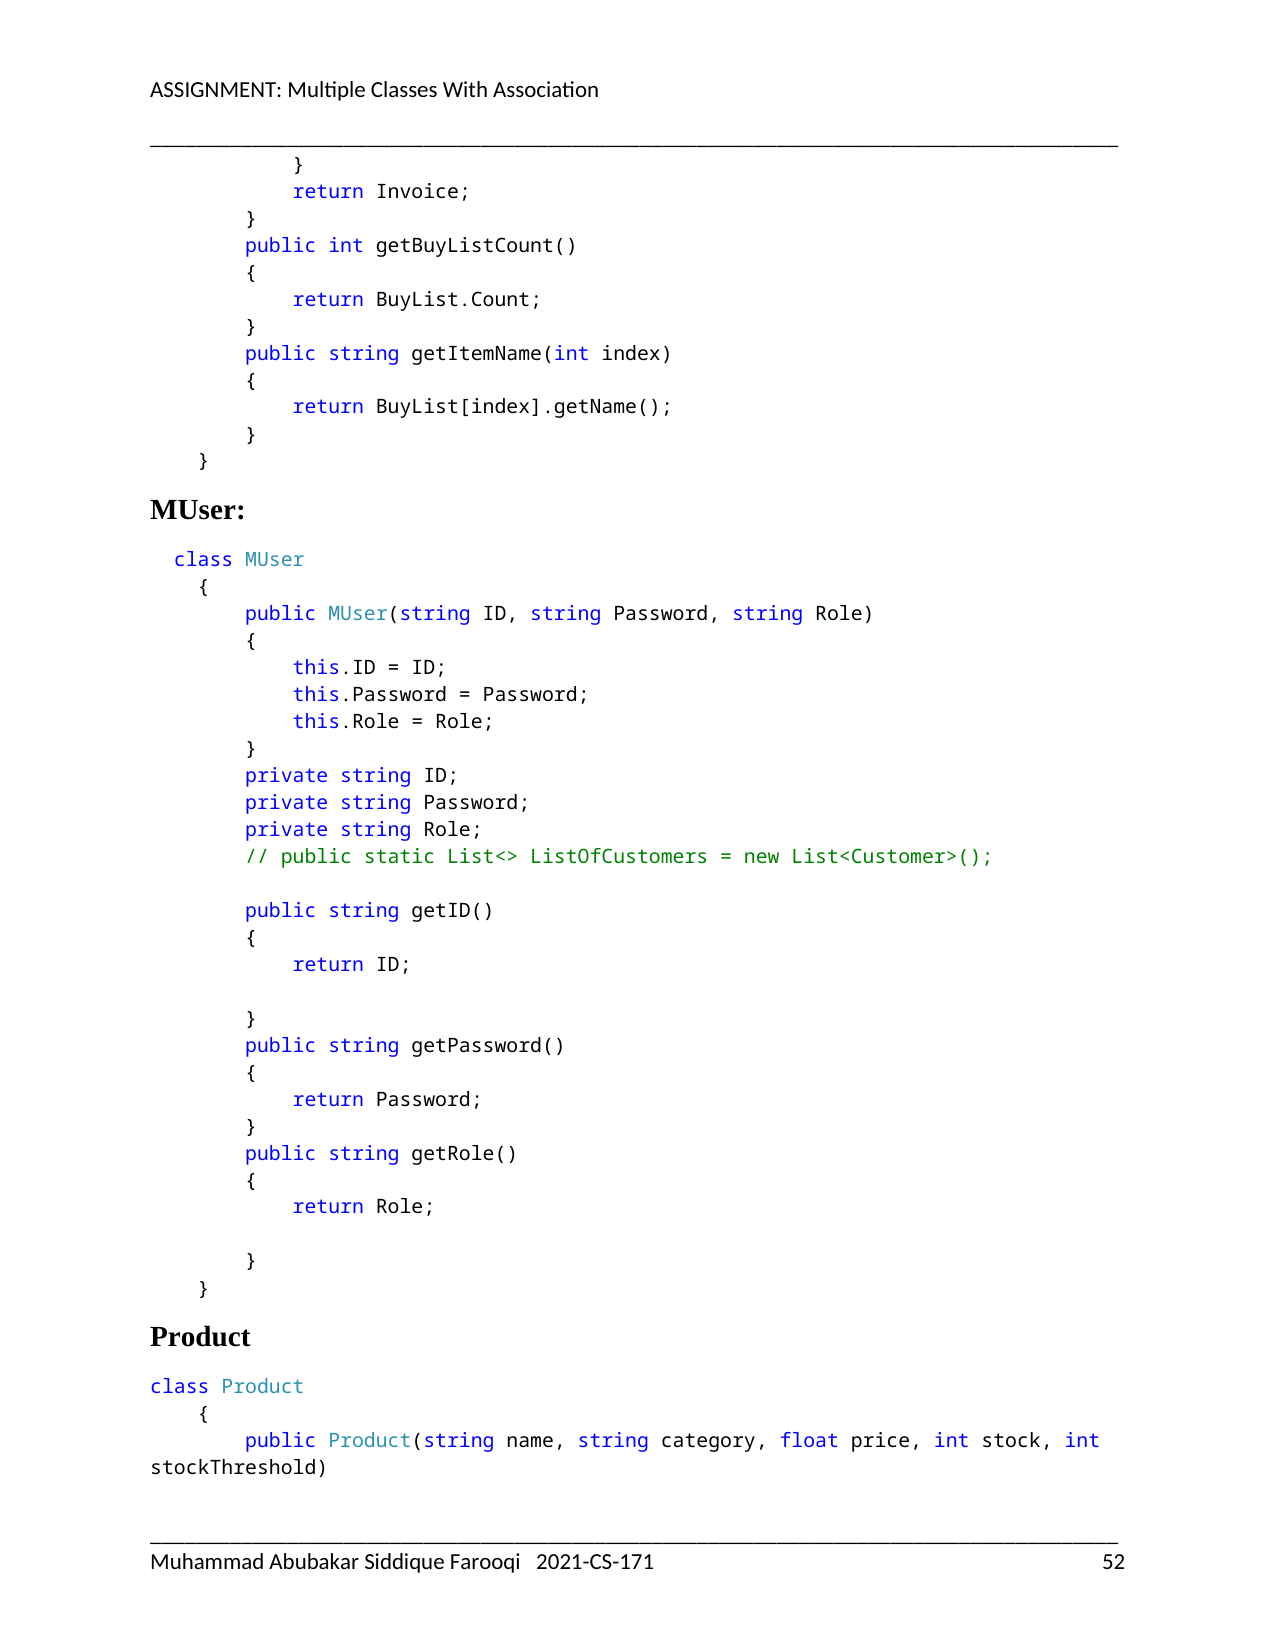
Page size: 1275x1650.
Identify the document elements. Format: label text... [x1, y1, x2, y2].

text } [150, 1247, 1125, 1274]
text public string getRole() [150, 1139, 1125, 1166]
text return BuyList[index].getName(); [150, 393, 1125, 420]
text private string ID; [150, 761, 1125, 788]
text // public static List<> ListOfCustomers = new List<Customer>(); [150, 842, 1125, 869]
text public Product(string name, string category, float price, int stock, int stockThreshold) [150, 1426, 1125, 1480]
text { [150, 1166, 1125, 1193]
text } [150, 1274, 1125, 1301]
text return Role; [150, 1193, 1125, 1220]
text return Invoice; [150, 177, 1125, 204]
text public MUser(string ID, string Password, string Role) [150, 599, 1125, 626]
text private string Password; [150, 788, 1125, 815]
text { [150, 366, 1125, 393]
text } [150, 1004, 1125, 1031]
text Product [150, 1319, 1125, 1353]
text { [150, 1058, 1125, 1085]
text return Password; [150, 1085, 1125, 1112]
text } [150, 447, 1125, 474]
text public int getBuyListCount() [150, 231, 1125, 258]
text this.Role = Role; [150, 707, 1125, 734]
text class Product [150, 1372, 1125, 1399]
text private string Role; [150, 815, 1125, 842]
text } [150, 420, 1125, 447]
text } [150, 1112, 1125, 1139]
text return BuyList.Count; [150, 285, 1125, 312]
text public string getPassword() [150, 1031, 1125, 1058]
text { [150, 626, 1125, 653]
text } [150, 734, 1125, 761]
text } [150, 204, 1125, 231]
text { [150, 1399, 1125, 1426]
text class MUser [150, 545, 1125, 572]
text } [150, 150, 1125, 177]
text { [150, 258, 1125, 285]
text public string getID() [150, 896, 1125, 923]
text { [150, 572, 1125, 599]
text { [150, 923, 1125, 950]
text this.ID = ID; [150, 653, 1125, 680]
text return ID; [150, 950, 1125, 977]
text this.Password = Password; [150, 680, 1125, 707]
text MUser: [150, 492, 1125, 526]
text public string getItemName(int index) [150, 339, 1125, 366]
text } [150, 312, 1125, 339]
